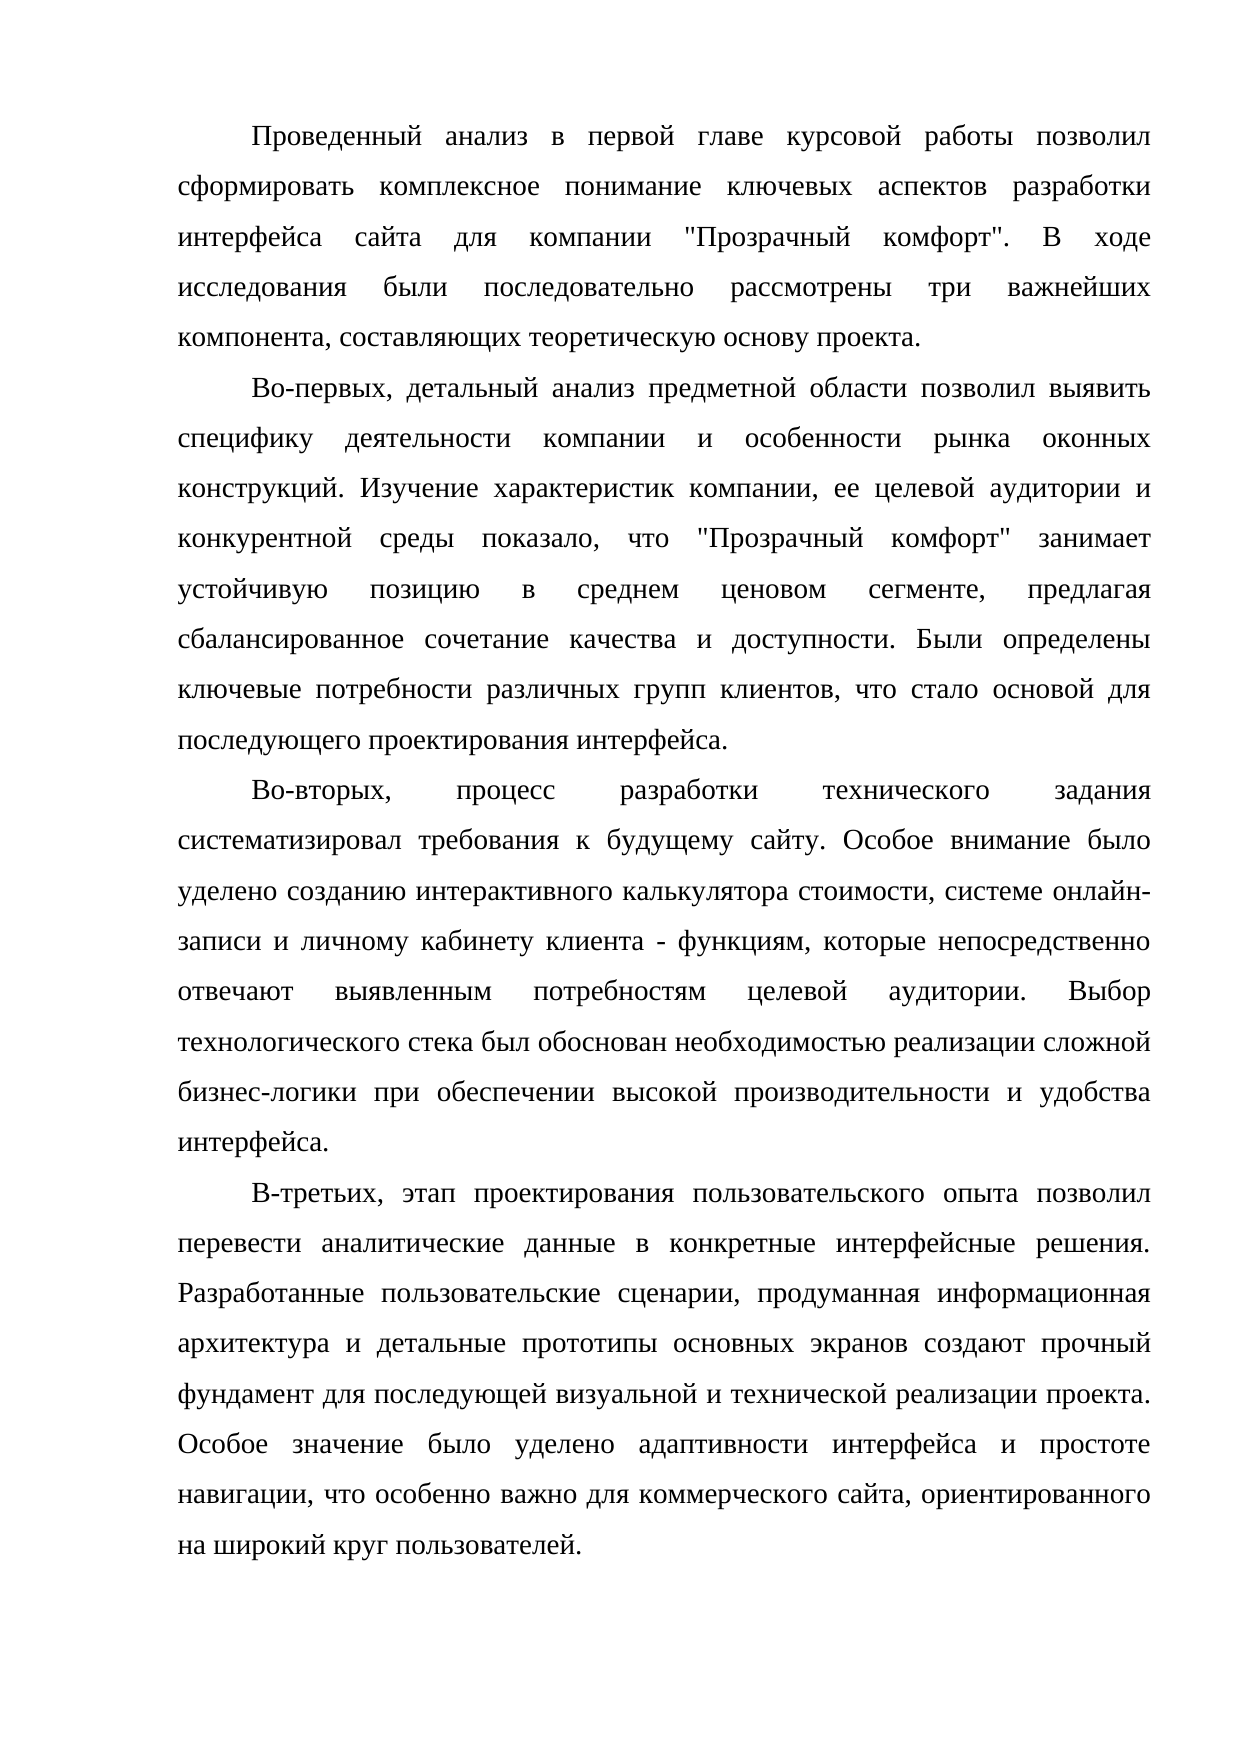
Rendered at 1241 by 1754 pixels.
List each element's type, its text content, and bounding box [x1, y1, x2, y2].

text Во-первых, детальный анализ предметной области позволил выявить специфику деятельности компании и особенности рынка оконных конструкций. Изучение характеристик компании, ее целевой аудитории и конкурентной среды показало, что "Прозрачный комфорт" занимает устойчивую позицию в среднем ценовом сегменте, предлагая сбалансированное сочетание качества и доступности. Были определены ключевые потребности различных групп клиентов, что стало основой для последующего проектирования интерфейса. [177, 370, 1152, 755]
text Во-вторых, процесс разработки технического задания систематизировал требования к будущему сайту. Особое внимание было уделено созданию интерактивного калькулятора стоимости, системе онлайн-записи и личному кабинету клиента - функциям, которые непосредственно отвечают выявленным потребностям целевой аудитории. Выбор технологического стека был обоснован необходимостью реализации сложной бизнес-логики при обеспечении высокой производительности и удобства интерфейса. [177, 772, 1152, 1158]
text В-третьих, этап проектирования пользовательского опыта позволил перевести аналитические данные в конкретные интерфейсные решения. Разработанные пользовательские сценарии, продуманная информационная архитектура и детальные прототипы основных экранов создают прочный фундамент для последующей визуальной и технической реализации проекта. Особое значение было уделено адаптивности интерфейса и простоте навигации, что особенно важно для коммерческого сайта, ориентированного на широкий круг пользователей. [177, 1175, 1152, 1560]
text Проведенный анализ в первой главе курсовой работы позволил сформировать комплексное понимание ключевых аспектов разработки интерфейса сайта для компании "Прозрачный комфорт". В ходе исследования были последовательно рассмотрены три важнейших компонента, составляющих теоретическую основу проекта. [177, 118, 1152, 353]
